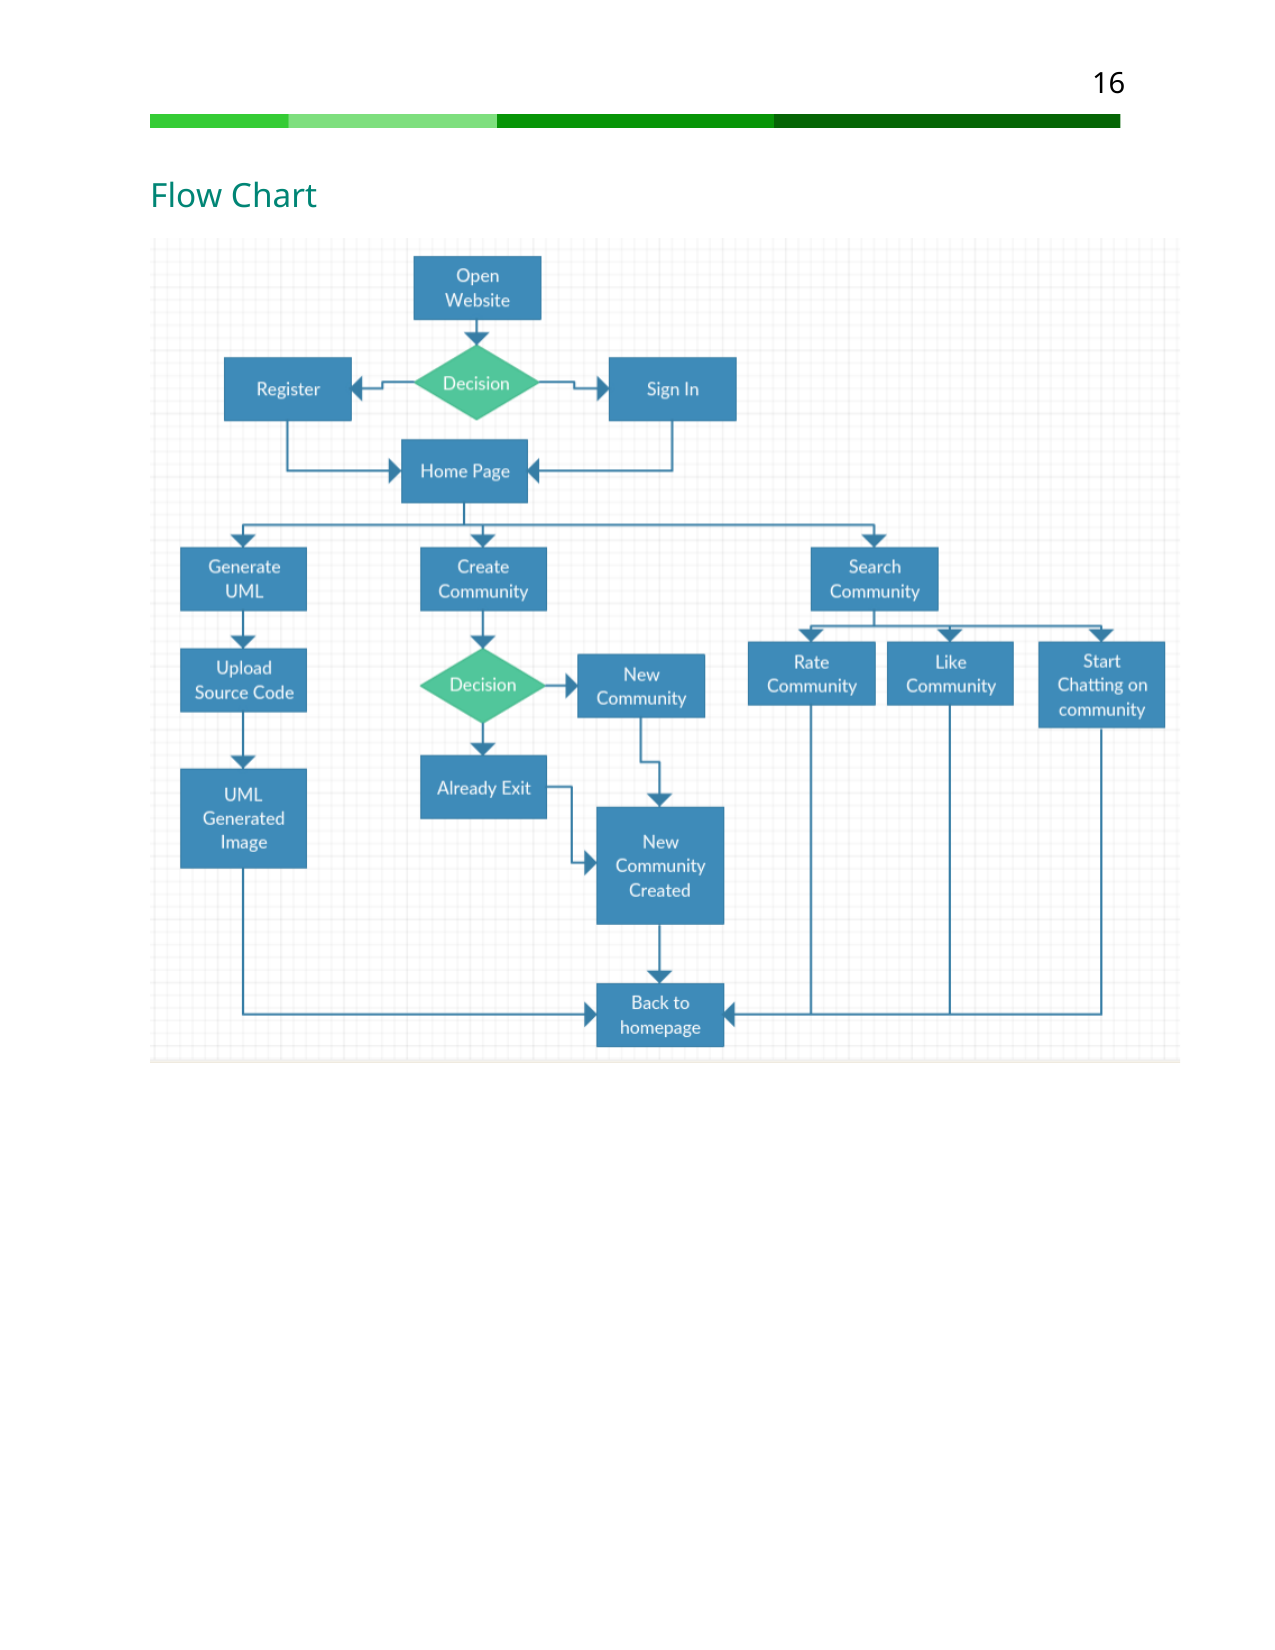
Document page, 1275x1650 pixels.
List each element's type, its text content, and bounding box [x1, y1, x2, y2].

picture [150, 238, 1181, 1063]
picture [150, 114, 1121, 128]
text Flow Chart [150, 172, 1125, 217]
